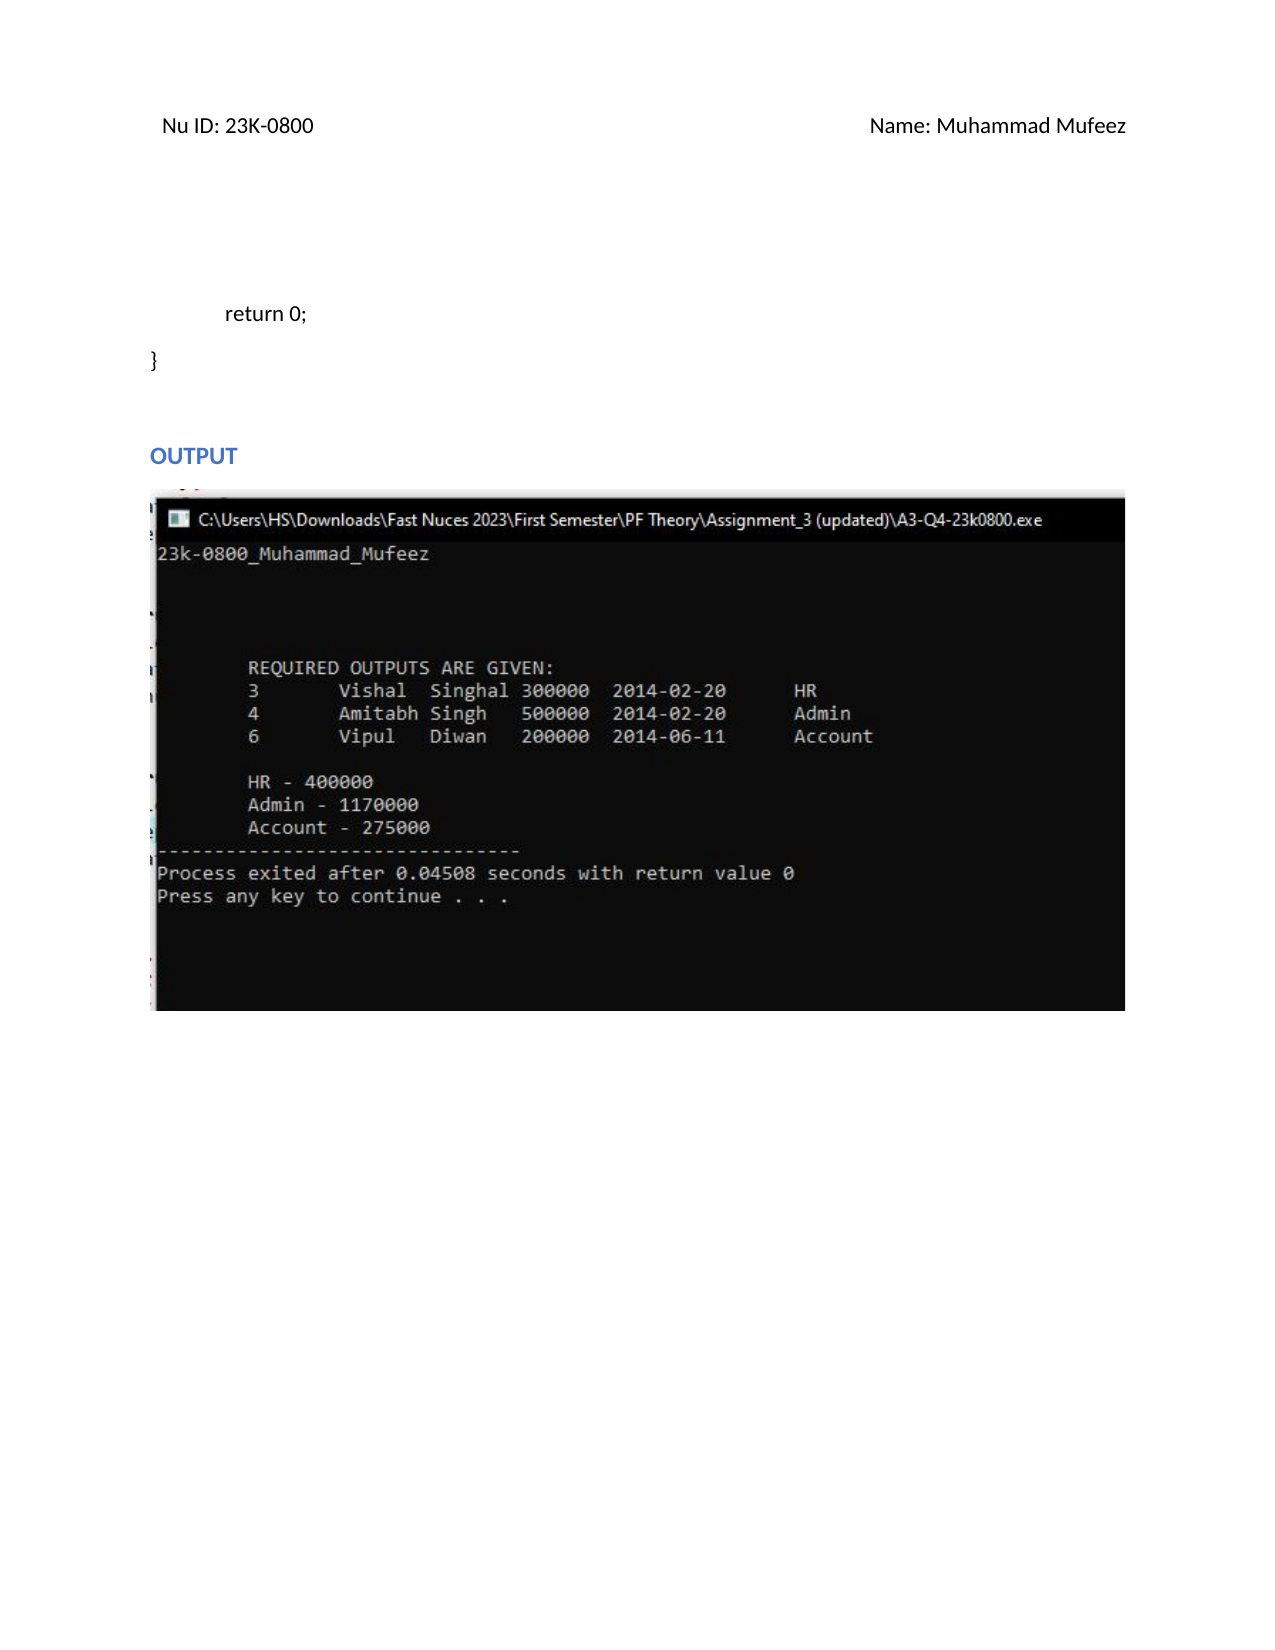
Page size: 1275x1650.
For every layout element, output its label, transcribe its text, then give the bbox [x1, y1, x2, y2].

text } [150, 346, 1125, 374]
picture [150, 489, 1125, 1011]
text return 0; [150, 299, 1125, 327]
text OUTPUT [150, 440, 1125, 471]
